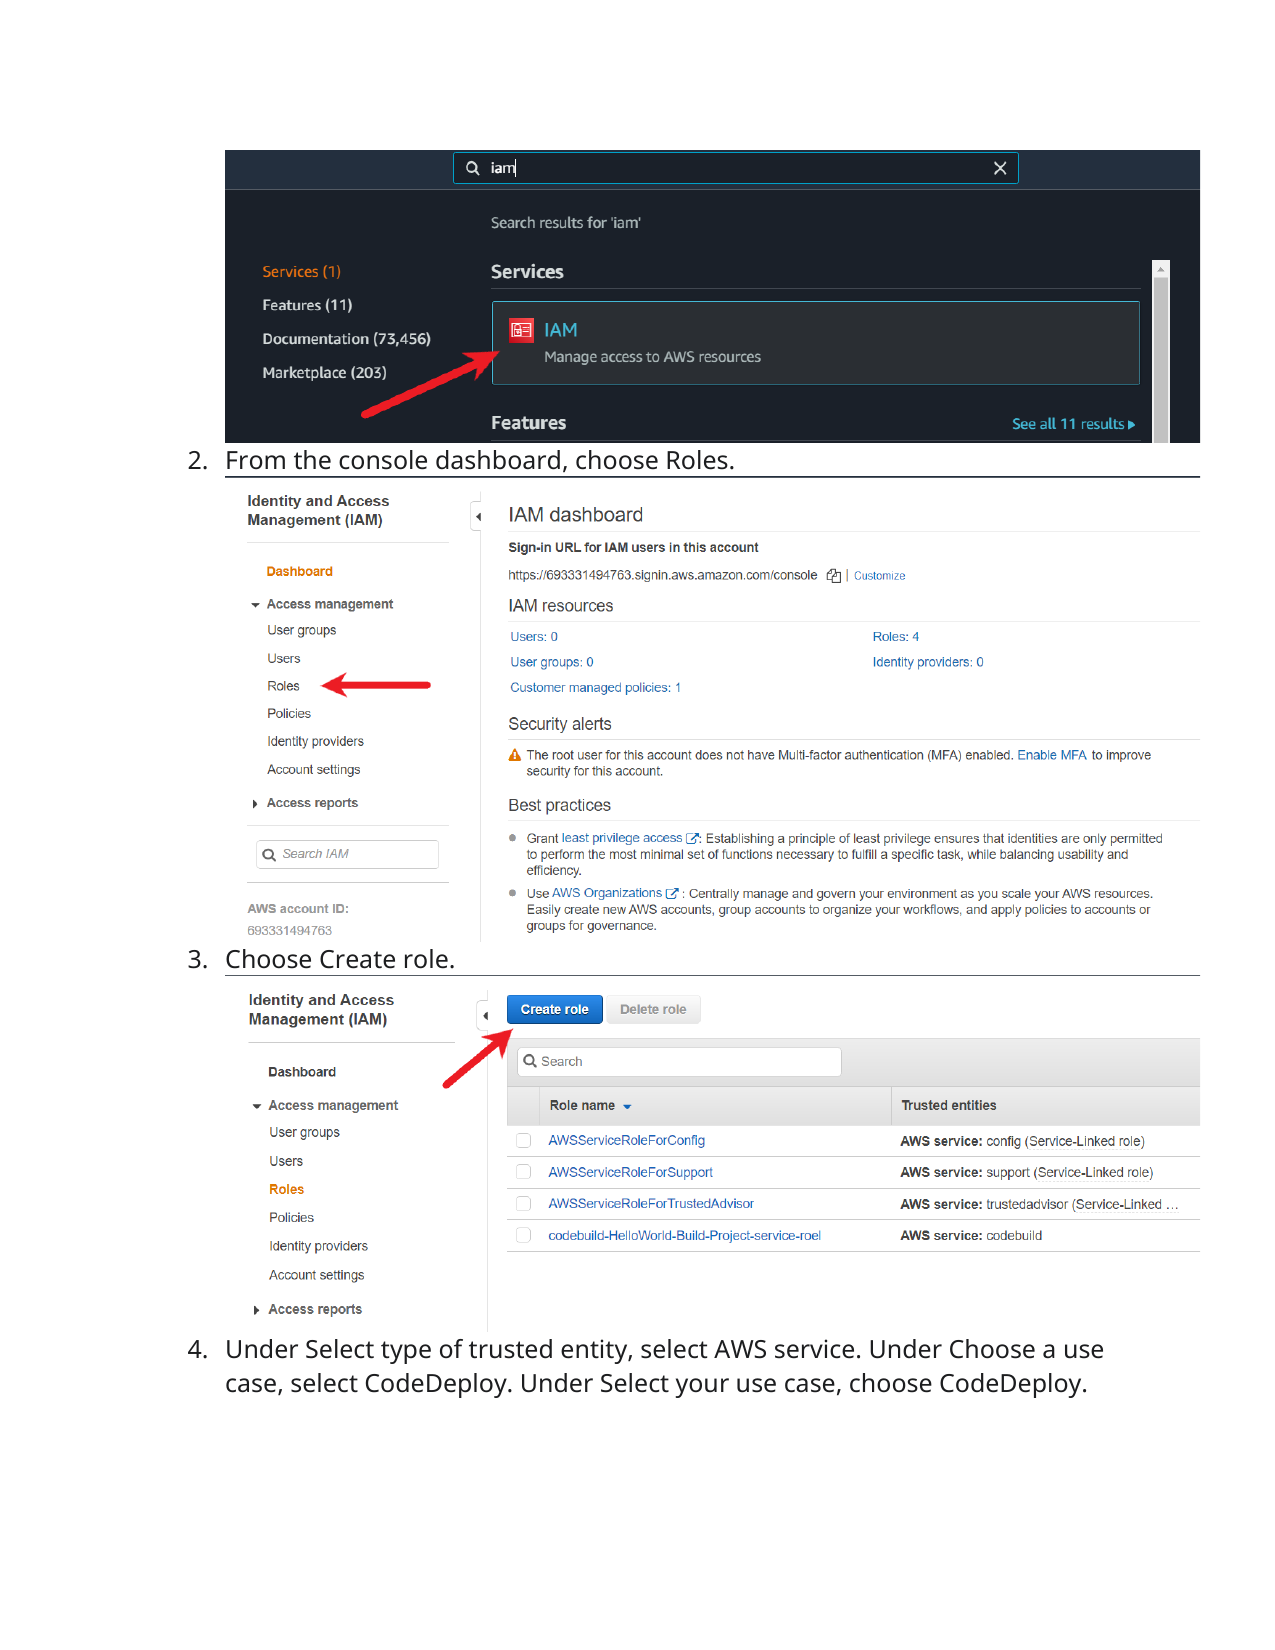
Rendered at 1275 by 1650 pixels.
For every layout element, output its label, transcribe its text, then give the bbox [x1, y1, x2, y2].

list Under Select type of trusted entity, select AWS service. Under Choose a use case, select CodeDeploy. Under Select your use case, choose CodeDeploy. [187, 1332, 1125, 1400]
picture [225, 150, 1200, 443]
picture [225, 975, 1200, 1332]
picture [225, 476, 1200, 942]
list From the console dashboard, choose Roles. [187, 442, 1125, 476]
list Choose Create role. [187, 942, 1125, 976]
